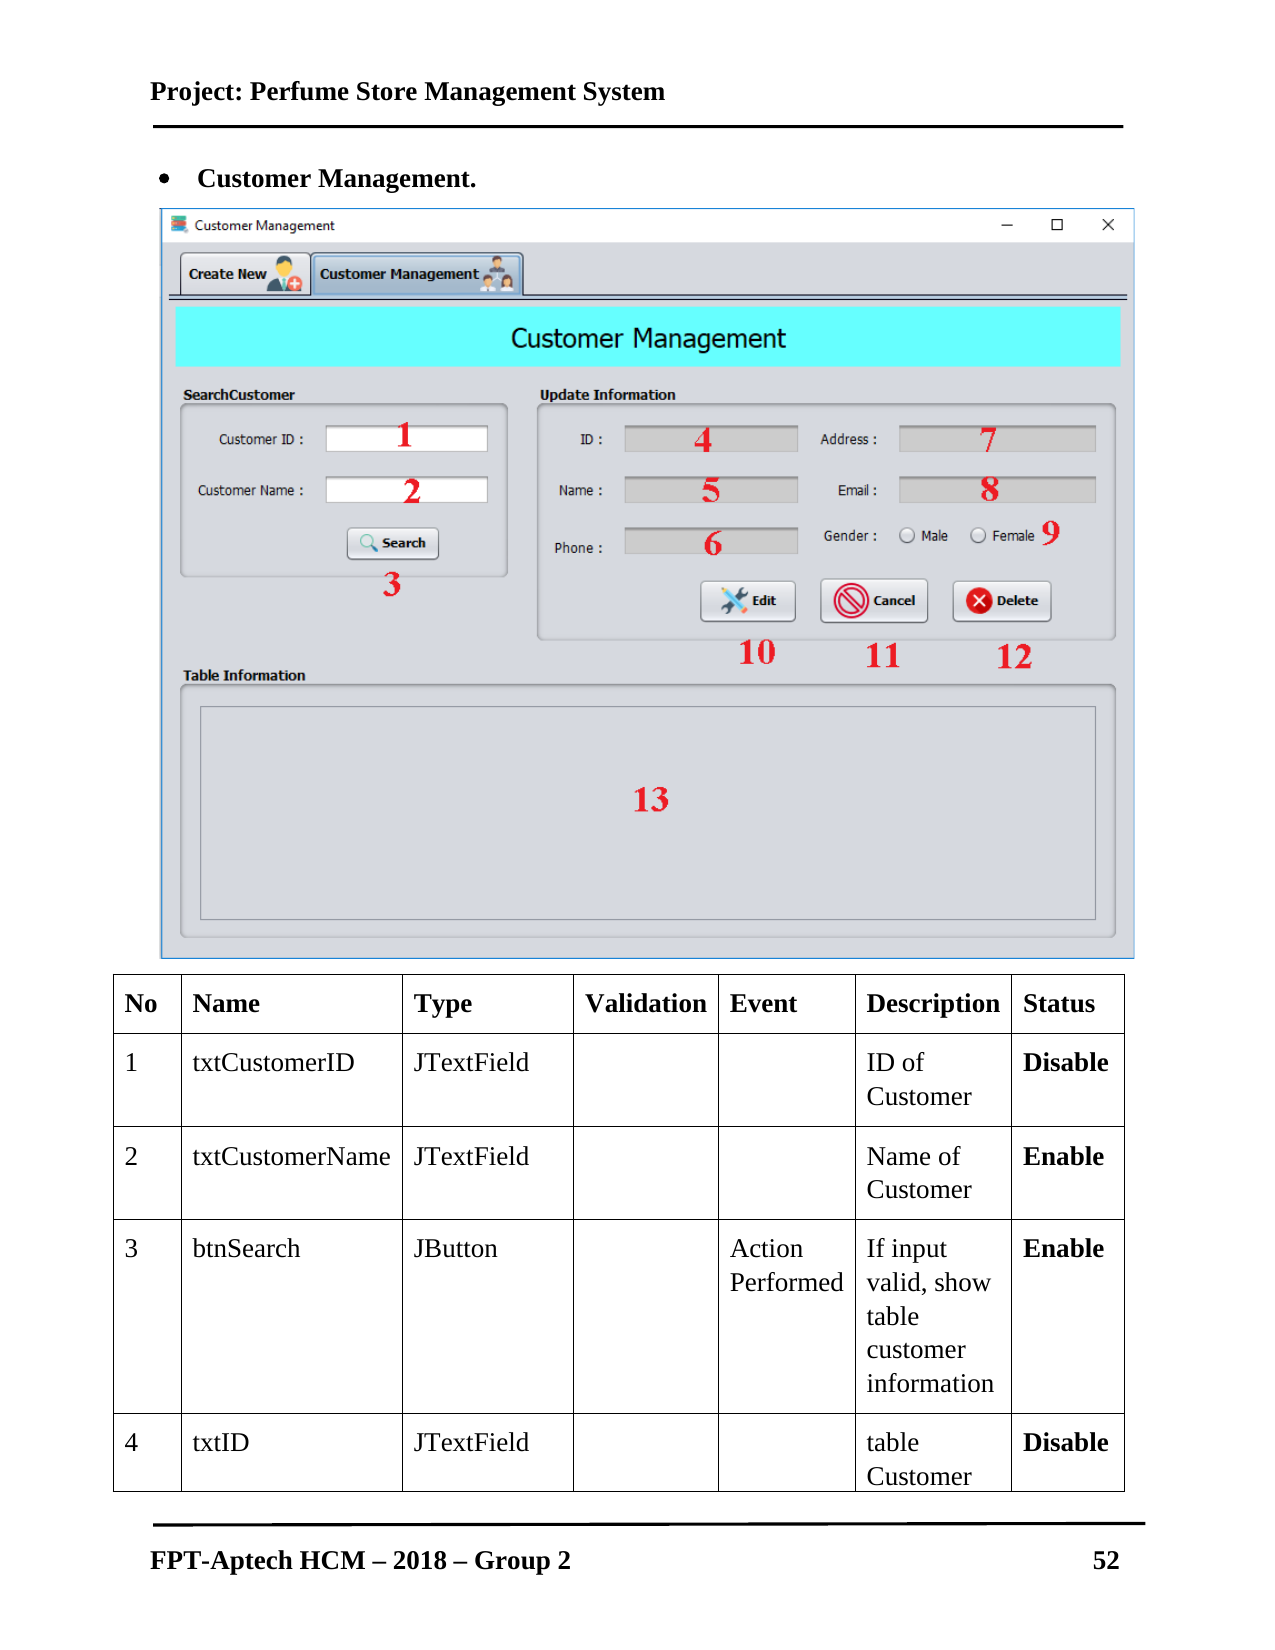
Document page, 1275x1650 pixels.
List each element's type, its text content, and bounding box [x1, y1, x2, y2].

table_header Type [403, 975, 573, 1033]
table_cell [719, 1127, 855, 1219]
table_cell [574, 1034, 718, 1126]
table_header Event [719, 975, 855, 1033]
table_cell Disable [1012, 1414, 1124, 1491]
table_cell JButton [403, 1220, 573, 1413]
table_cell btnSearch [182, 1220, 402, 1413]
table_cell txtCustomerName [182, 1127, 402, 1219]
table_cell 1 [114, 1034, 181, 1126]
table_header No [114, 975, 181, 1033]
table_cell JTextField [403, 1127, 573, 1219]
table_cell 2 [114, 1127, 181, 1219]
table_cell Enable [1012, 1127, 1124, 1219]
picture [159, 208, 1135, 959]
table_cell txtID [182, 1414, 402, 1491]
table_cell txtCustomerID [182, 1034, 402, 1126]
table_header Status [1012, 975, 1124, 1033]
table_cell table Customer list [856, 1414, 1011, 1491]
table_cell JTextField [403, 1034, 573, 1126]
table_cell If input valid, show table customer information [856, 1220, 1011, 1413]
table_cell Disable [1012, 1034, 1124, 1126]
table_cell JTextField [403, 1414, 573, 1491]
table_cell [574, 1414, 718, 1491]
table_cell 3 [114, 1220, 181, 1413]
table_cell ID of Customer [856, 1034, 1011, 1126]
table_header Validation [574, 975, 718, 1033]
table_cell Name of Customer [856, 1127, 1011, 1219]
list Customer Management. [159, 162, 1125, 194]
table_header Name [182, 975, 402, 1033]
table_cell 4 [114, 1414, 181, 1491]
table_cell [719, 1414, 855, 1491]
table_cell Enable [1012, 1220, 1124, 1413]
table_cell [574, 1220, 718, 1413]
table_cell Action Performed [719, 1220, 855, 1413]
table_header Description [856, 975, 1011, 1033]
table_cell [719, 1034, 855, 1126]
table_cell [574, 1127, 718, 1219]
